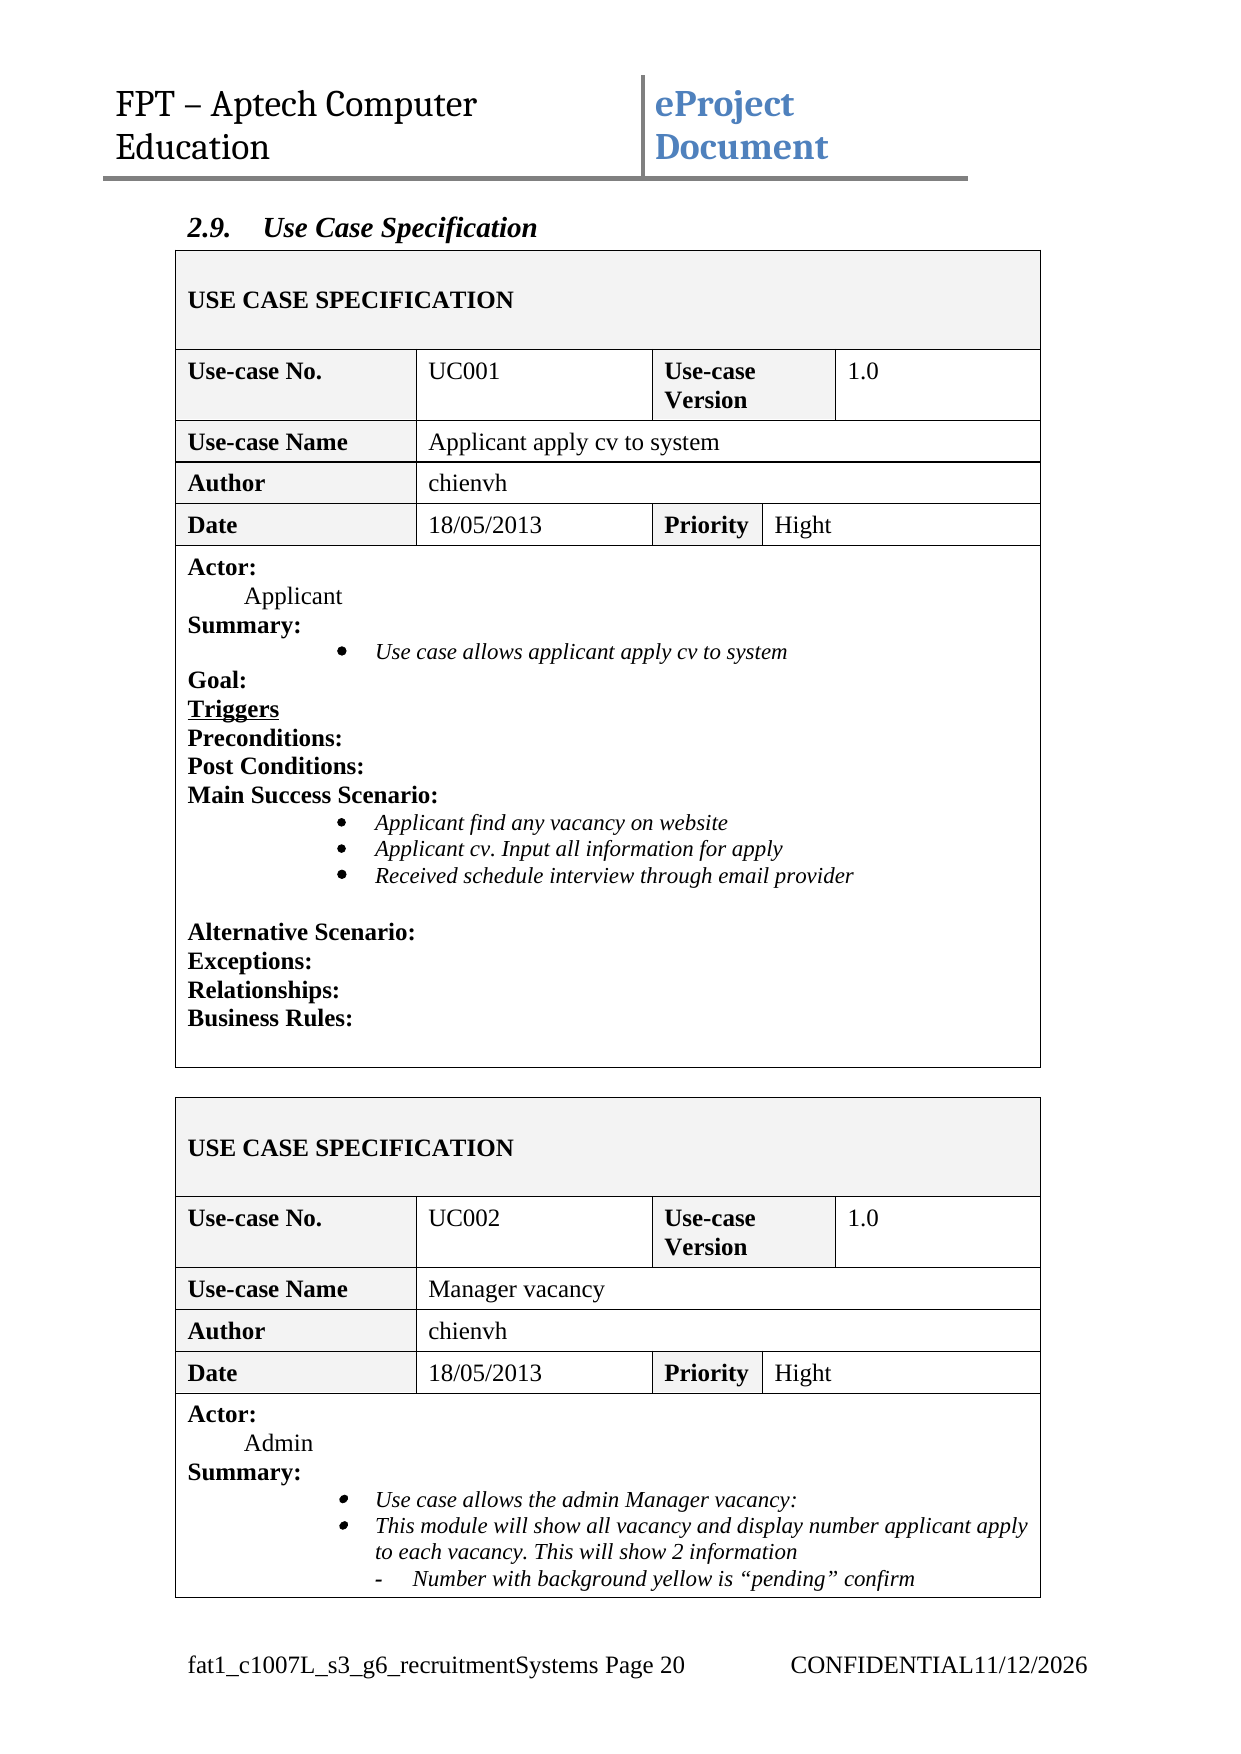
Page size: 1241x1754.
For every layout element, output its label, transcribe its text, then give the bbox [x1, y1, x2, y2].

table_cell Use-case Name [176, 421, 416, 461]
table_cell Applicant apply cv to system [417, 421, 1040, 461]
table_cell 1.0 [836, 1197, 1040, 1267]
table_cell Use-case No. [176, 350, 416, 419]
table_cell UC001 [417, 350, 652, 419]
subtitle Use Case Specification [187, 210, 1053, 243]
table_cell Hight [763, 504, 1040, 545]
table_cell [176, 1394, 1040, 1597]
table_cell 18/05/2013 [417, 504, 652, 545]
table_cell Hight [763, 1352, 1040, 1392]
table_cell Date [176, 1352, 416, 1392]
table_cell Priority [653, 1352, 762, 1392]
table_cell Use-case Name [176, 1268, 416, 1309]
table_cell chienvh [417, 463, 1040, 503]
table_cell 1.0 [836, 350, 1040, 419]
table_cell Date [176, 504, 416, 545]
table_header USE CASE SPECIFICATION [176, 1098, 1040, 1196]
table_cell Manager vacancy [417, 1268, 1040, 1309]
table_cell Author [176, 1310, 416, 1351]
table_cell Author [176, 463, 416, 503]
table_cell Use-case Version [653, 350, 835, 419]
table_cell 18/05/2013 [417, 1352, 652, 1392]
table_cell Use-case No. [176, 1197, 416, 1267]
table_header USE CASE SPECIFICATION [176, 251, 1040, 349]
table_cell Use-case Version [653, 1197, 835, 1267]
table_cell Actor: Applicant Summary: Use case allows applicant apply cv to system Goal: Triggers Preconditions: Post Conditions: Main Success Scenario: Applicant find any vacancy on website Applicant cv. Input all information for apply Received schedule interview through email provider Alternative Scenario: Exceptions: Relationships: Business Rules: [176, 546, 1040, 1067]
table_cell UC002 [417, 1197, 652, 1267]
table_cell Priority [653, 504, 762, 545]
table_cell chienvh [417, 1310, 1040, 1351]
